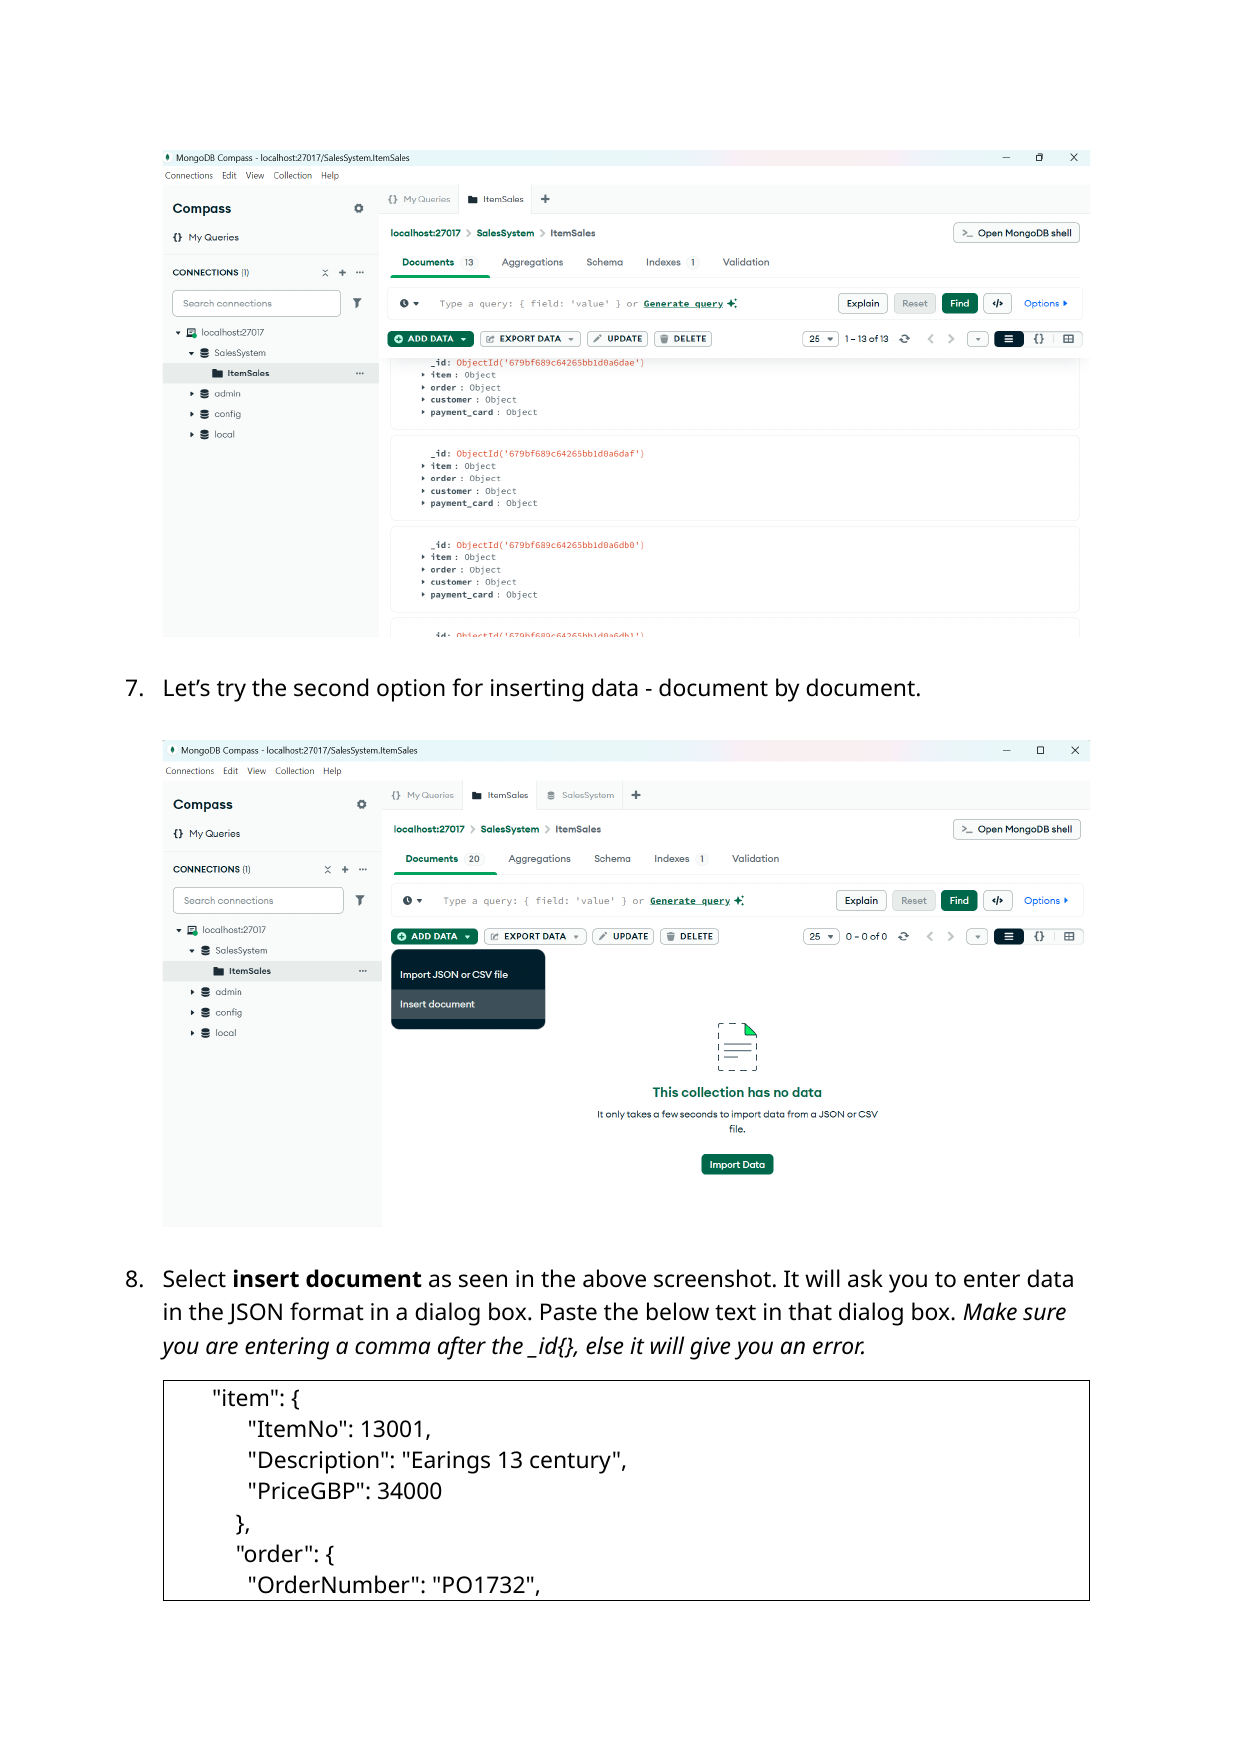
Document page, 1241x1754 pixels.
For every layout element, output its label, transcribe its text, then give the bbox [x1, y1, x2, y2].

picture [162, 150, 1091, 637]
picture [162, 740, 1091, 1227]
list Let’s try the second option for inserting data - document by document. [125, 672, 1090, 704]
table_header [164, 1381, 1089, 1600]
list Select insert document as seen in the above screenshot. It will ask you to enter data in the JSON format in a dialog box. Paste the below text in that dialog box. Make sure you are entering a comma after the _id{}, else it will give you an error. [125, 1262, 1090, 1361]
